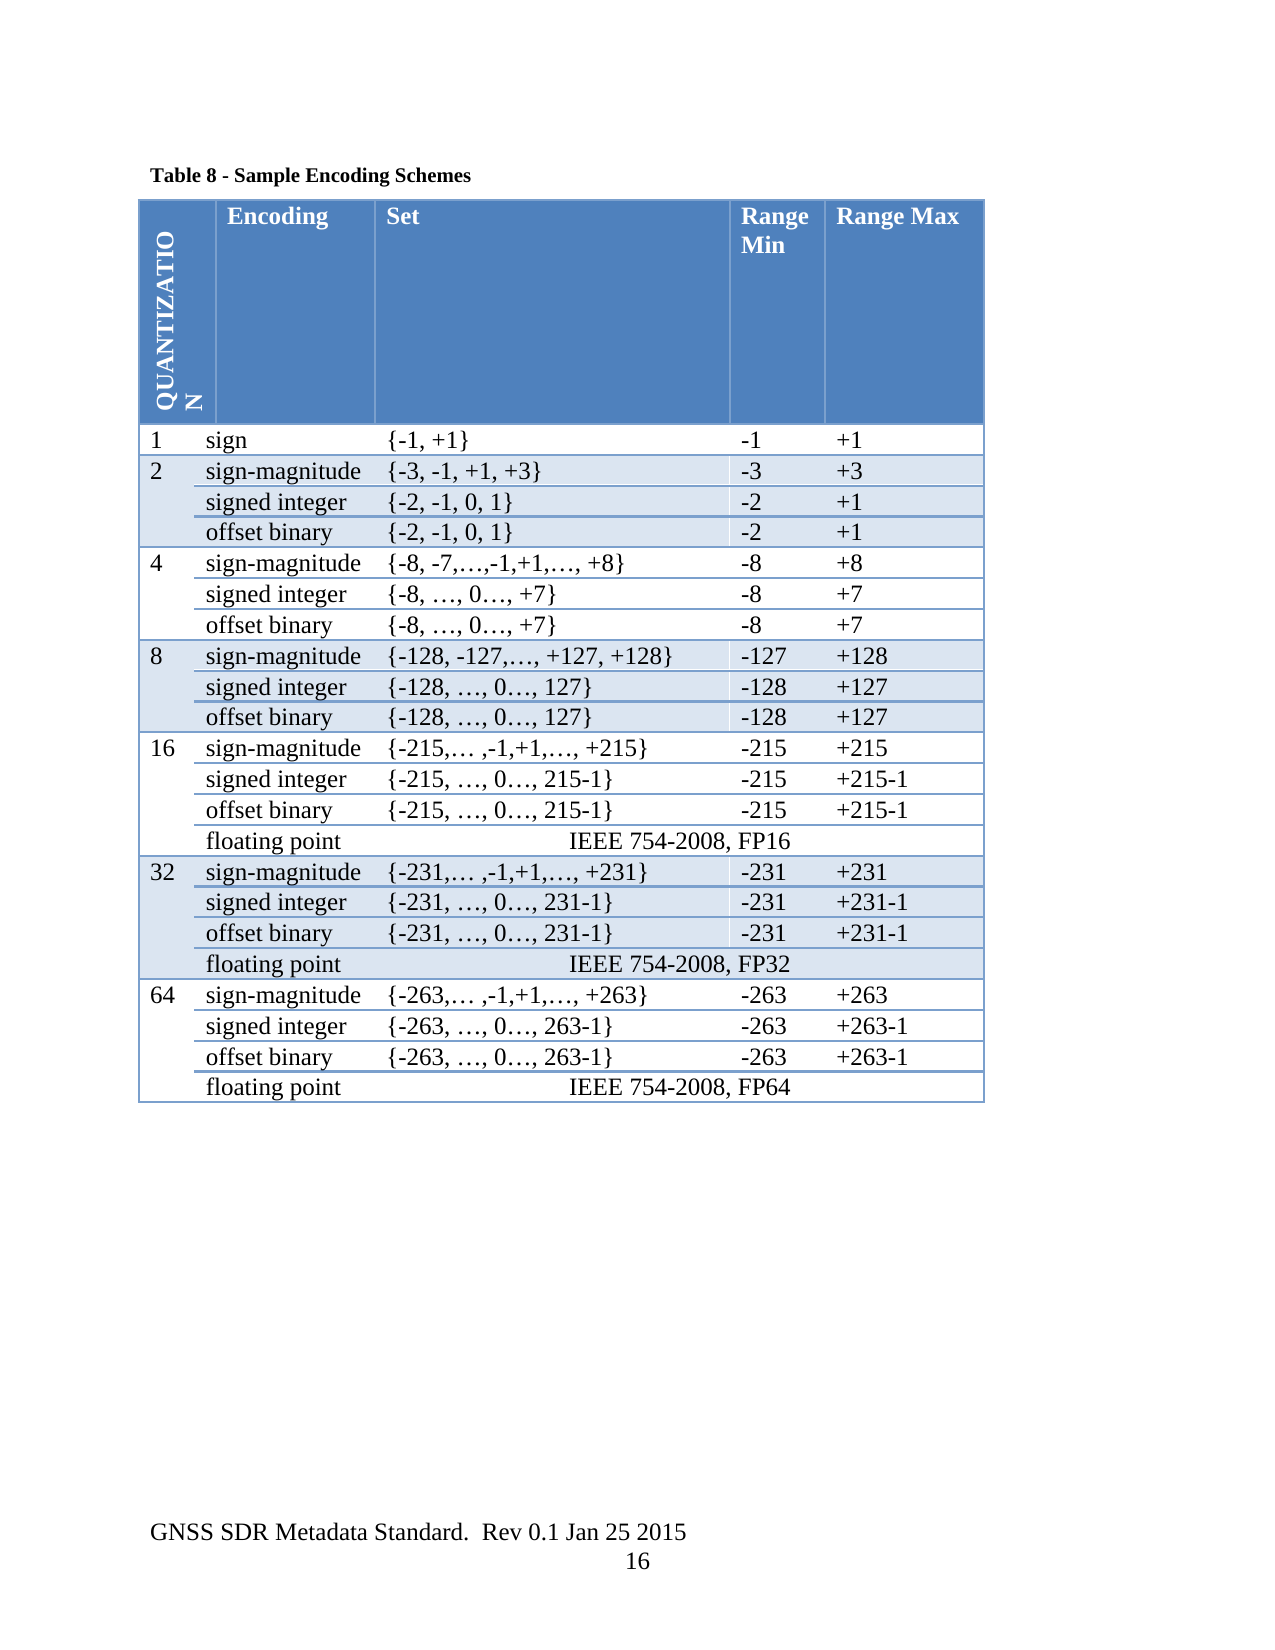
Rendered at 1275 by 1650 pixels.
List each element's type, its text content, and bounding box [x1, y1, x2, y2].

table_cell {-231,… ,-1,+1,…, +231} [375, 857, 729, 885]
table_cell IEEE 754-2008, FP16 [375, 826, 983, 854]
table_cell +128 [825, 641, 983, 669]
table_cell +263-1 [825, 1042, 983, 1070]
table_cell -215 [730, 733, 825, 762]
table_cell -263 [730, 1011, 825, 1039]
table_cell +7 [825, 579, 983, 608]
table_cell +1 [825, 425, 983, 454]
table_cell {-231, …, 0…, 231-1} [375, 918, 729, 947]
table_cell {-8, …, 0…, +7} [375, 579, 729, 608]
table_header Range Max [826, 201, 983, 423]
table_cell 2 [140, 456, 194, 546]
table_cell 64 [140, 980, 194, 1101]
table_cell sign [194, 425, 375, 454]
table_cell signed integer [194, 1011, 375, 1039]
table_cell -8 [730, 579, 825, 608]
table_cell -128 [730, 672, 825, 700]
table_cell IEEE 754-2008, FP64 [375, 1073, 983, 1101]
table_cell -231 [730, 888, 825, 916]
table_cell -231 [730, 857, 825, 885]
table_cell +231 [825, 857, 983, 885]
table_cell -215 [730, 764, 825, 793]
table_cell {-8, -7,…,-1,+1,…, +8} [375, 548, 729, 577]
table_cell +127 [825, 703, 983, 731]
table_cell -128 [730, 703, 825, 731]
table_cell -263 [730, 1042, 825, 1070]
table_cell 8 [140, 641, 194, 731]
table_cell -8 [730, 548, 825, 577]
table_cell sign-magnitude [194, 456, 375, 484]
table_cell {-263, …, 0…, 263-1} [375, 1042, 729, 1070]
table_cell -1 [730, 425, 825, 454]
table_cell {-215, …, 0…, 215-1} [375, 795, 729, 824]
table_cell 16 [140, 733, 194, 854]
table_cell signed integer [194, 764, 375, 793]
table_cell {-263, …, 0…, 263-1} [375, 1011, 729, 1039]
table_cell {-2, -1, 0, 1} [375, 518, 729, 546]
table_cell -2 [730, 487, 825, 515]
table_cell {-128, …, 0…, 127} [375, 672, 729, 700]
table_cell -263 [730, 980, 825, 1009]
table_cell floating point [194, 949, 375, 978]
table_cell floating point [194, 1073, 375, 1101]
table_cell IEEE 754-2008, FP32 [375, 949, 983, 978]
table_header Encoding [217, 201, 374, 423]
table_cell {-231, …, 0…, 231-1} [375, 888, 729, 916]
table_header QUANTIZATION [140, 201, 215, 423]
table_cell +7 [825, 610, 983, 639]
table_cell +231-1 [825, 918, 983, 947]
table_cell signed integer [194, 487, 375, 515]
table_cell +263-1 [825, 1011, 983, 1039]
table_cell +3 [825, 456, 983, 484]
table_cell signed integer [194, 579, 375, 608]
table_cell {-128, …, 0…, 127} [375, 703, 729, 731]
table_cell offset binary [194, 1042, 375, 1070]
table_cell -215 [730, 795, 825, 824]
table_cell +231-1 [825, 888, 983, 916]
table_cell sign-magnitude [194, 980, 375, 1009]
table_cell {-128, -127,…, +127, +128} [375, 641, 729, 669]
table_cell 1 [140, 425, 194, 454]
table_cell sign-magnitude [194, 733, 375, 762]
table_cell {-3, -1, +1, +3} [375, 456, 729, 484]
table_cell {-8, …, 0…, +7} [375, 610, 729, 639]
table_cell sign-magnitude [194, 641, 375, 669]
table_cell +215-1 [825, 795, 983, 824]
table_cell signed integer [194, 888, 375, 916]
table_header Set [376, 201, 729, 423]
table_cell +127 [825, 672, 983, 700]
table_cell sign-magnitude [194, 548, 375, 577]
table_cell sign-magnitude [194, 857, 375, 885]
table_cell -3 [730, 456, 825, 484]
table_cell {-1, +1} [375, 425, 729, 454]
table_cell {-263,… ,-1,+1,…, +263} [375, 980, 729, 1009]
table_cell {-2, -1, 0, 1} [375, 487, 729, 515]
table_cell signed integer [194, 672, 375, 700]
table_cell +263 [825, 980, 983, 1009]
table_cell -127 [730, 641, 825, 669]
table_cell +215-1 [825, 764, 983, 793]
table_cell +1 [825, 518, 983, 546]
table_cell 4 [140, 548, 194, 639]
table_cell -2 [730, 518, 825, 546]
table_cell offset binary [194, 610, 375, 639]
table_cell -231 [730, 918, 825, 947]
table_cell offset binary [194, 703, 375, 731]
table_cell offset binary [194, 918, 375, 947]
table_cell floating point [194, 826, 375, 854]
table_cell {-215, …, 0…, 215-1} [375, 764, 729, 793]
table_cell -8 [730, 610, 825, 639]
table_header Range Min [731, 201, 824, 423]
table_cell {-215,… ,-1,+1,…, +215} [375, 733, 729, 762]
table_cell offset binary [194, 795, 375, 824]
table_cell 32 [140, 857, 194, 978]
table_cell +215 [825, 733, 983, 762]
table_cell +8 [825, 548, 983, 577]
table_cell +1 [825, 487, 983, 515]
table_cell offset binary [194, 518, 375, 546]
